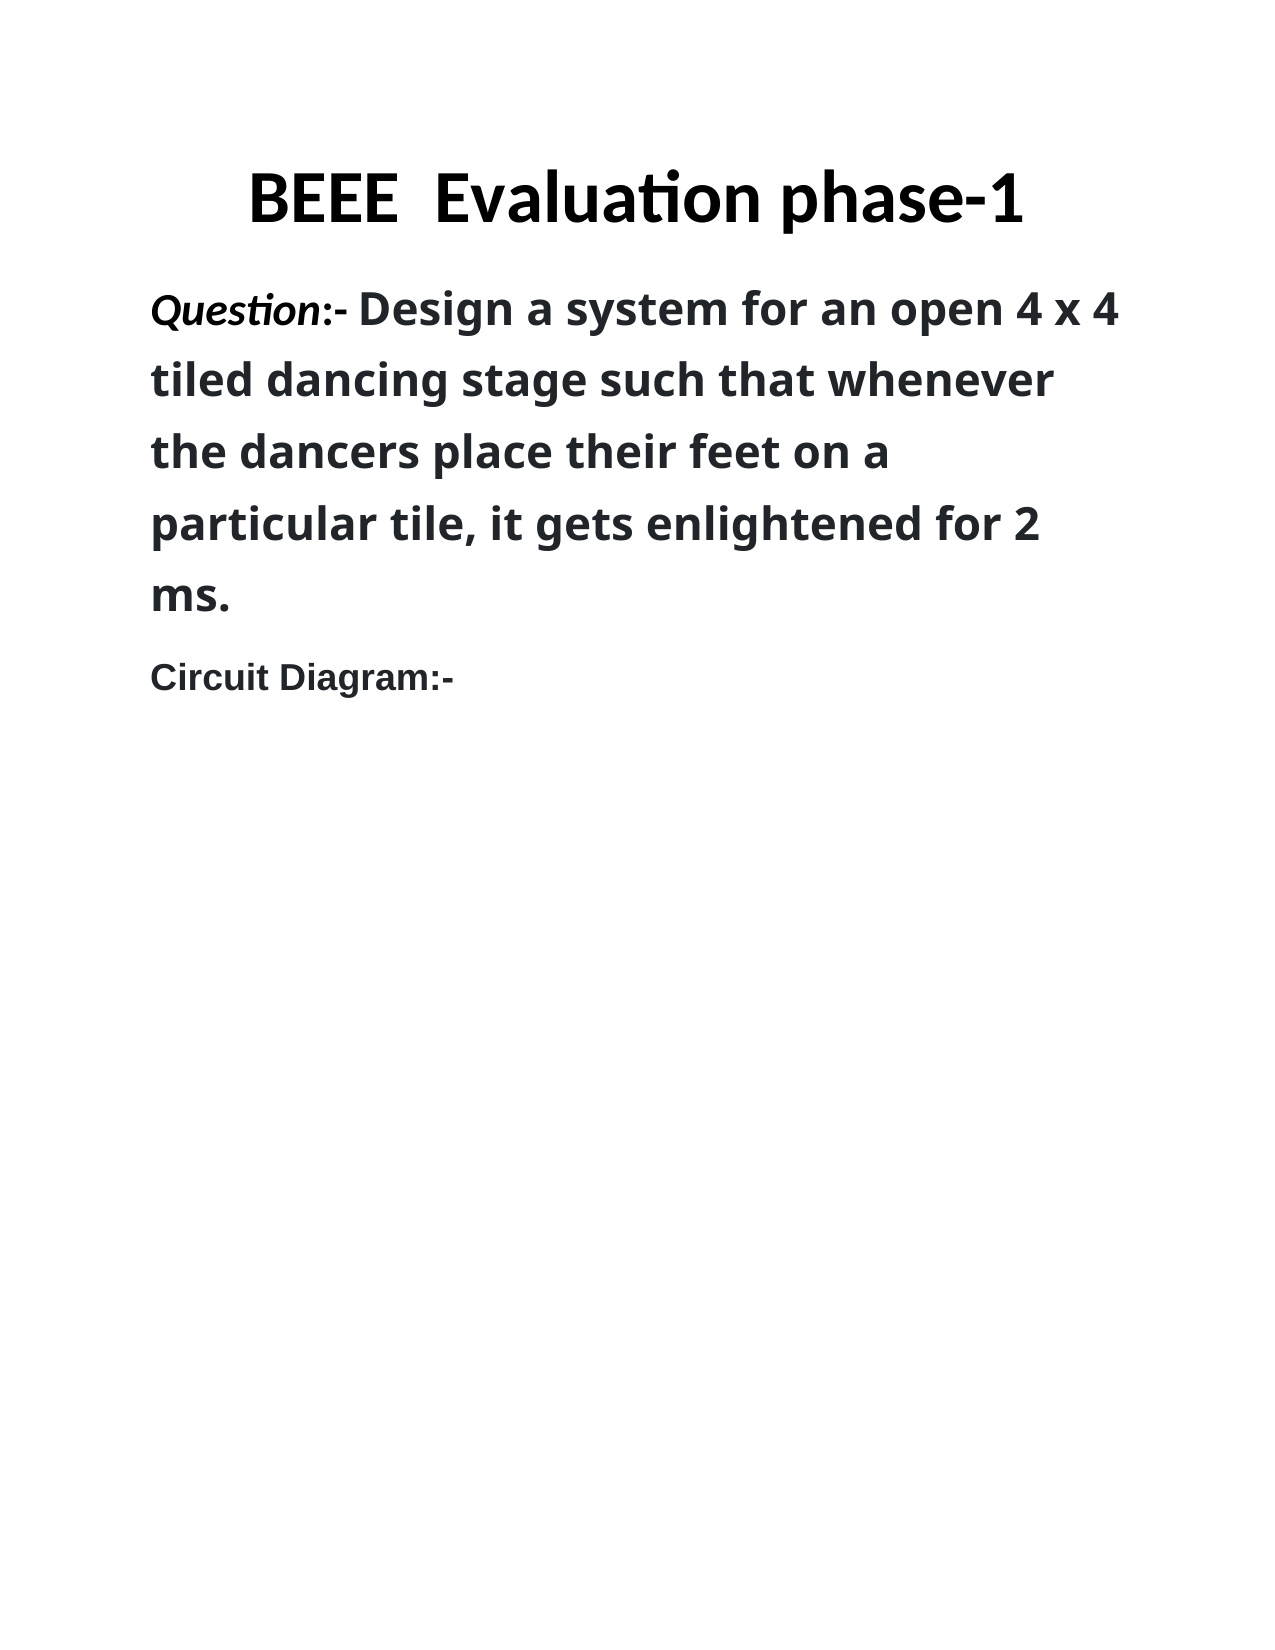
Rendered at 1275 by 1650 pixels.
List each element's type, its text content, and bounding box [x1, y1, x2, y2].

text Question:- Design a system for an open 4 x 4 tiled dancing stage such that whenever the dancers place their feet on a particular tile, it gets enlightened for 2 ms. [150, 276, 1125, 625]
text BEEE Evaluation phase-1 [150, 150, 1125, 242]
text Circuit Diagram:- [150, 655, 1125, 698]
